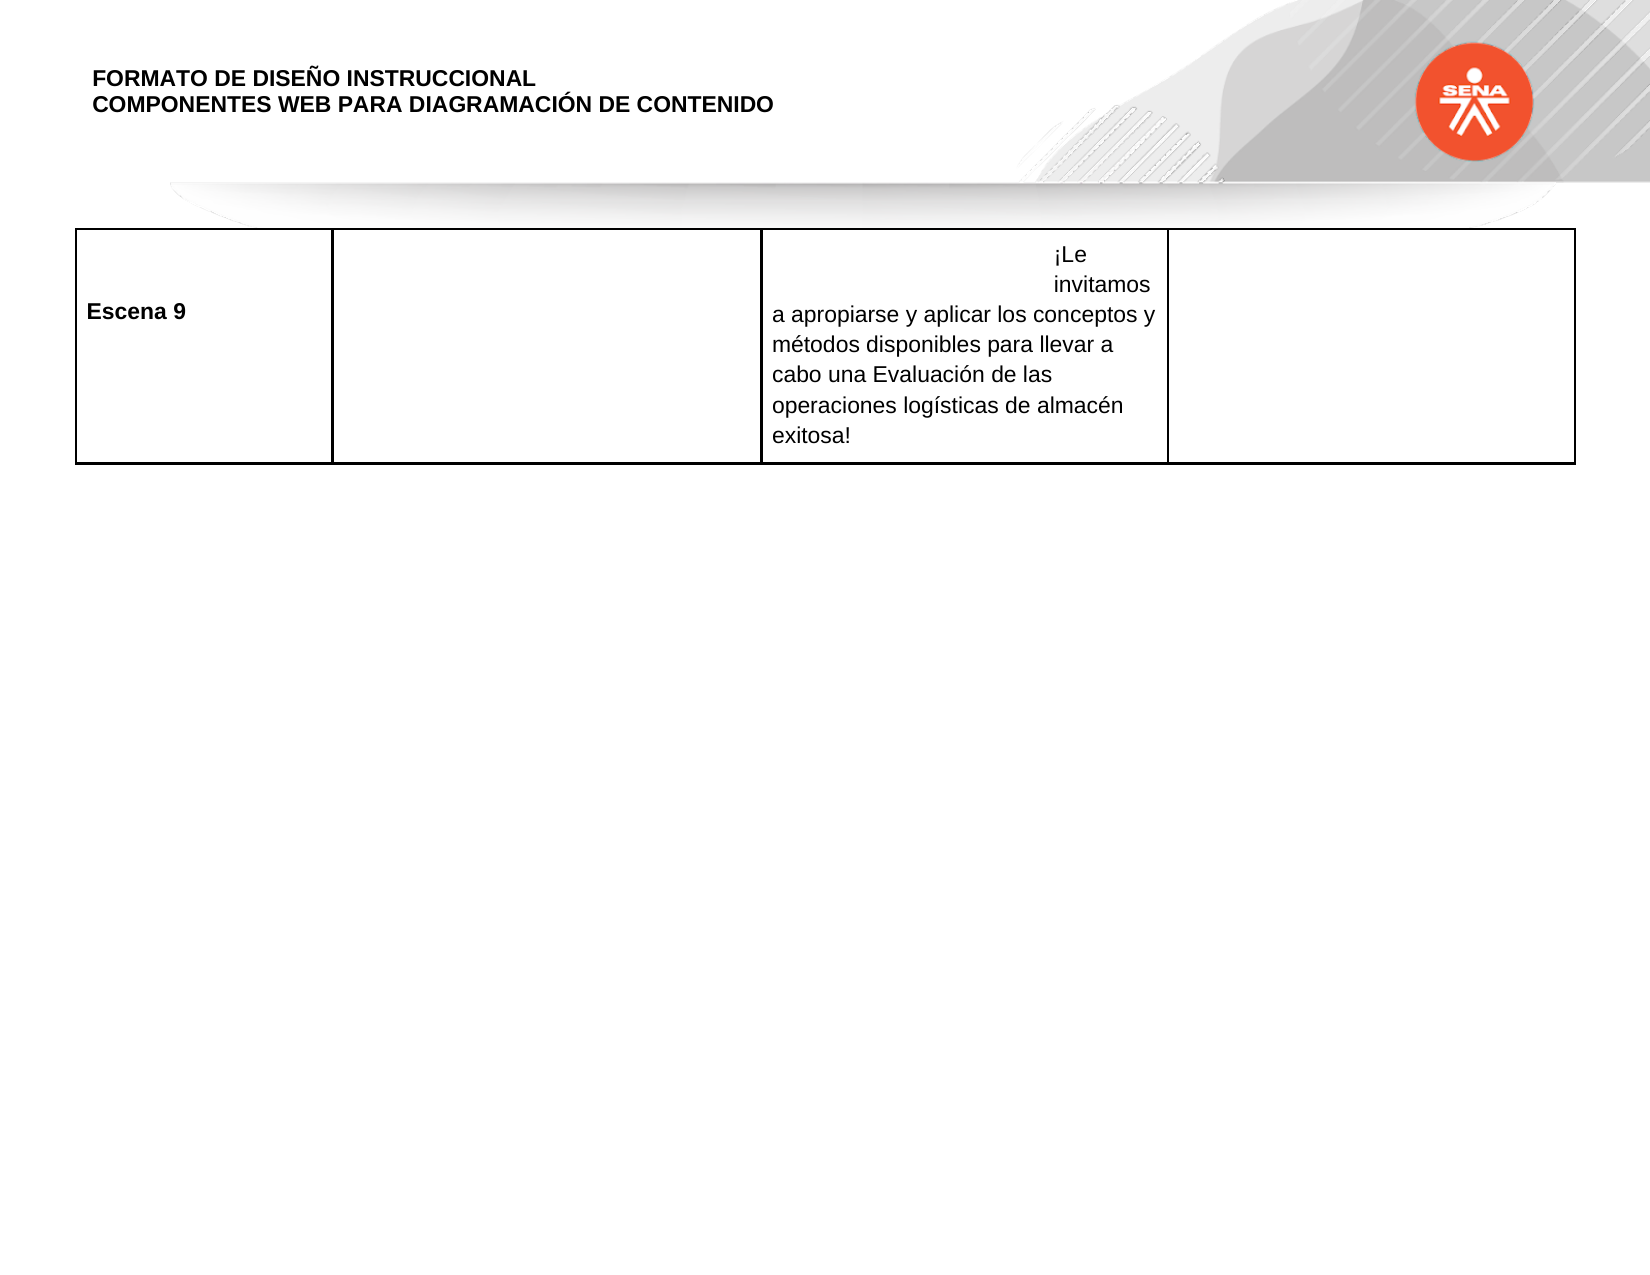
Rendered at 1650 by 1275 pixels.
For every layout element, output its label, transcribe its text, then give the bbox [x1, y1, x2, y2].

table_cell [1169, 230, 1574, 462]
table_cell Escena 9 [77, 230, 331, 462]
table_cell [334, 230, 760, 462]
picture [0, 0, 1650, 229]
table_cell ¡Le invitamos a apropiarse y aplicar los conceptos y métodos disponibles para llevar a cabo una Evaluación de las operaciones logísticas de almacén exitosa! [763, 230, 1167, 462]
